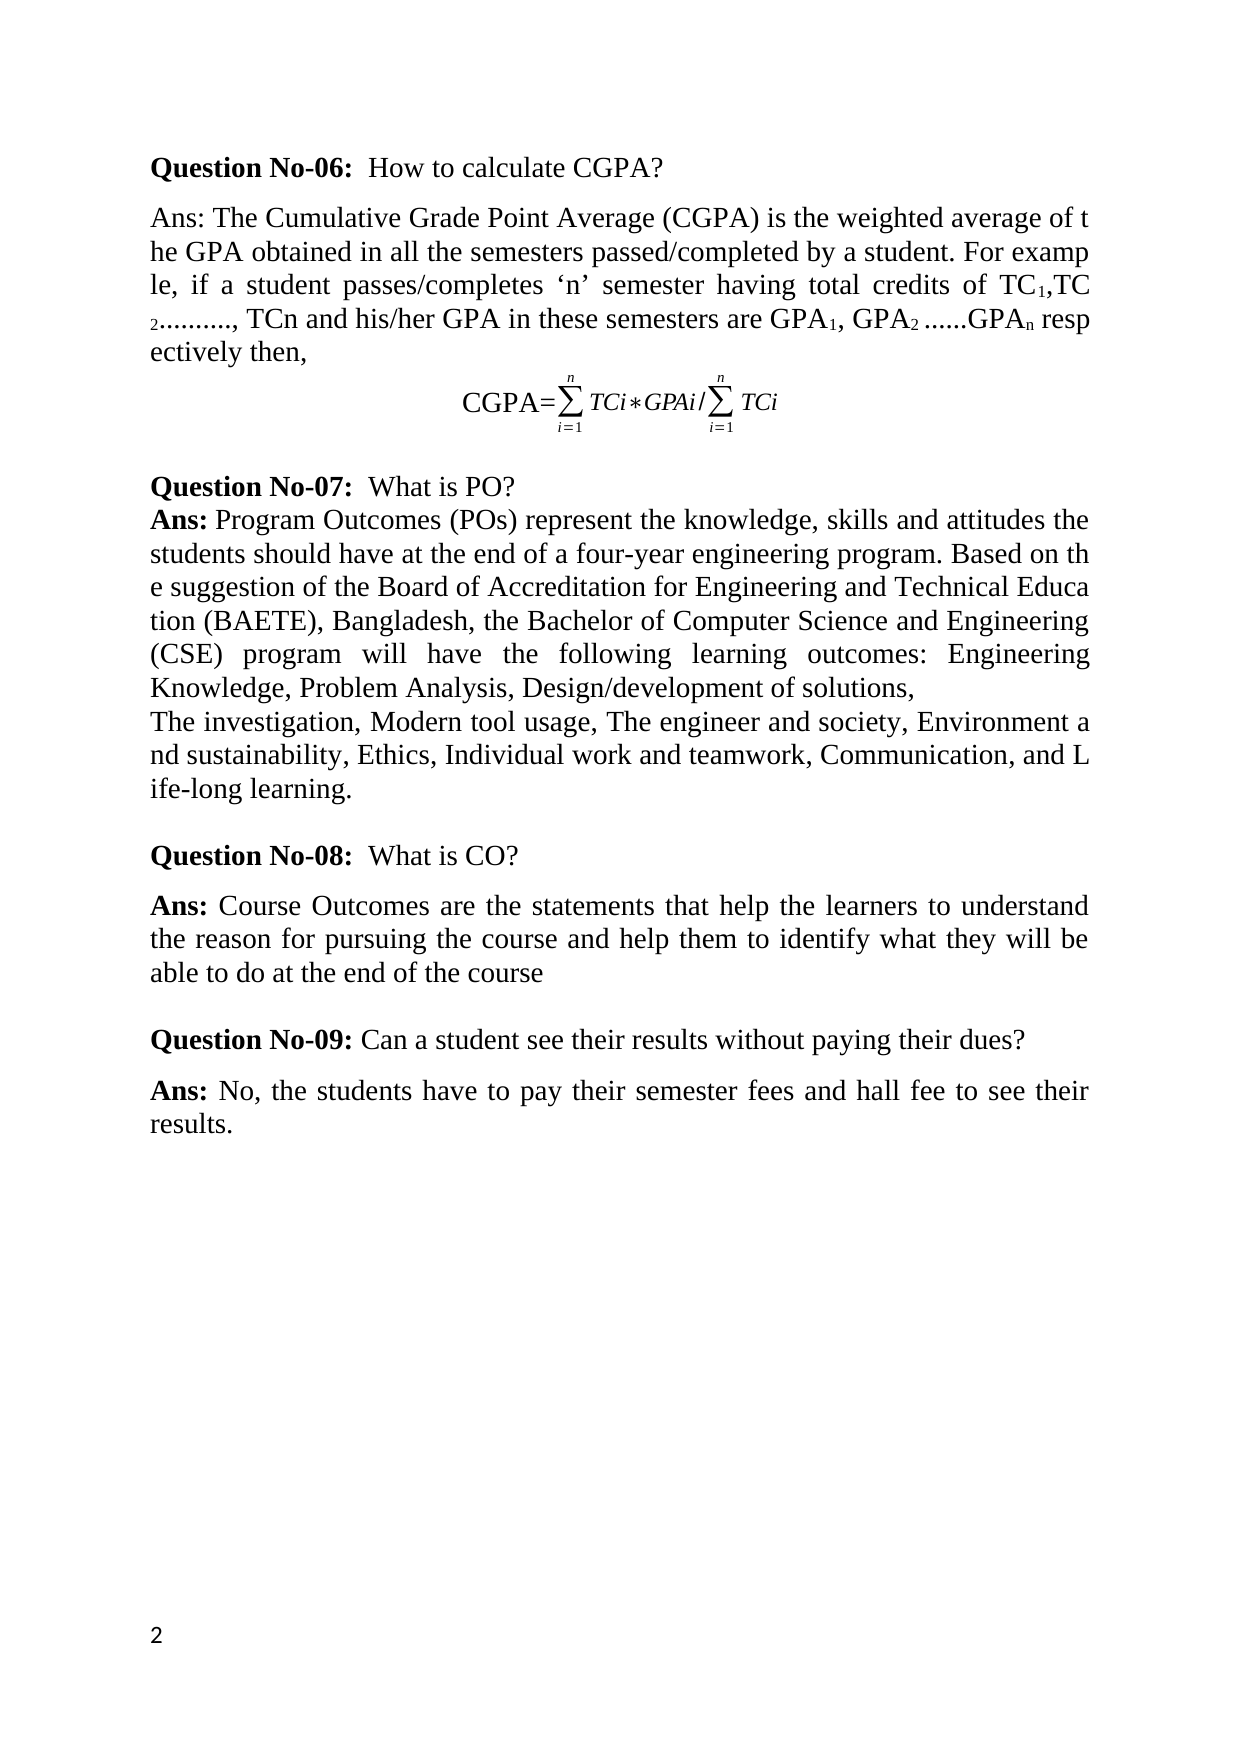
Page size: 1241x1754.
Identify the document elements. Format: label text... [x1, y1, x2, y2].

text Ans: The Cumulative Grade Point Average (CGPA) is the weighted average of the GPA obtained in all the semesters passed/completed by a student. For example, if a student passes/completes ‘n’ semester having total credits of TC1,TC2.........., TCn and his/her GPA in these semesters are GPA1, GPA2 ......GPAn respectively then, [150, 200, 1090, 368]
text Question No-09: Can a student see their results without paying their dues? [150, 1022, 1090, 1056]
text Question No-08: What is CO? [150, 838, 1090, 871]
text Ans: No, the students have to pay their semester fees and hall fee to see their results. [150, 1073, 1090, 1140]
text Ans: Course Outcomes are the statements that help the learners to understand the reason for pursuing the course and help them to identify what they will be able to do at the end of the course [150, 888, 1090, 989]
text Ans: Program Outcomes (POs) represent the knowledge, skills and attitudes the students should have at the end of a four-year engineering program. Based on the suggestion of the Board of Accreditation for Engineering and Technical Education (BAETE), Bangladesh, the Bachelor of Computer Science and Engineering (CSE) program will have the following learning outcomes: Engineering Knowledge, Problem Analysis, Design/development of solutions, [150, 502, 1090, 704]
text The investigation, Modern tool usage, The engineer and society, Environment and sustainability, Ethics, Individual work and teamwork, Communication, and Life-long learning. [150, 704, 1090, 804]
text Question No-06: How to calculate CGPA? [150, 150, 1090, 183]
text CGPA= [150, 368, 1090, 435]
text Question No-07: What is PO? [150, 469, 1090, 502]
